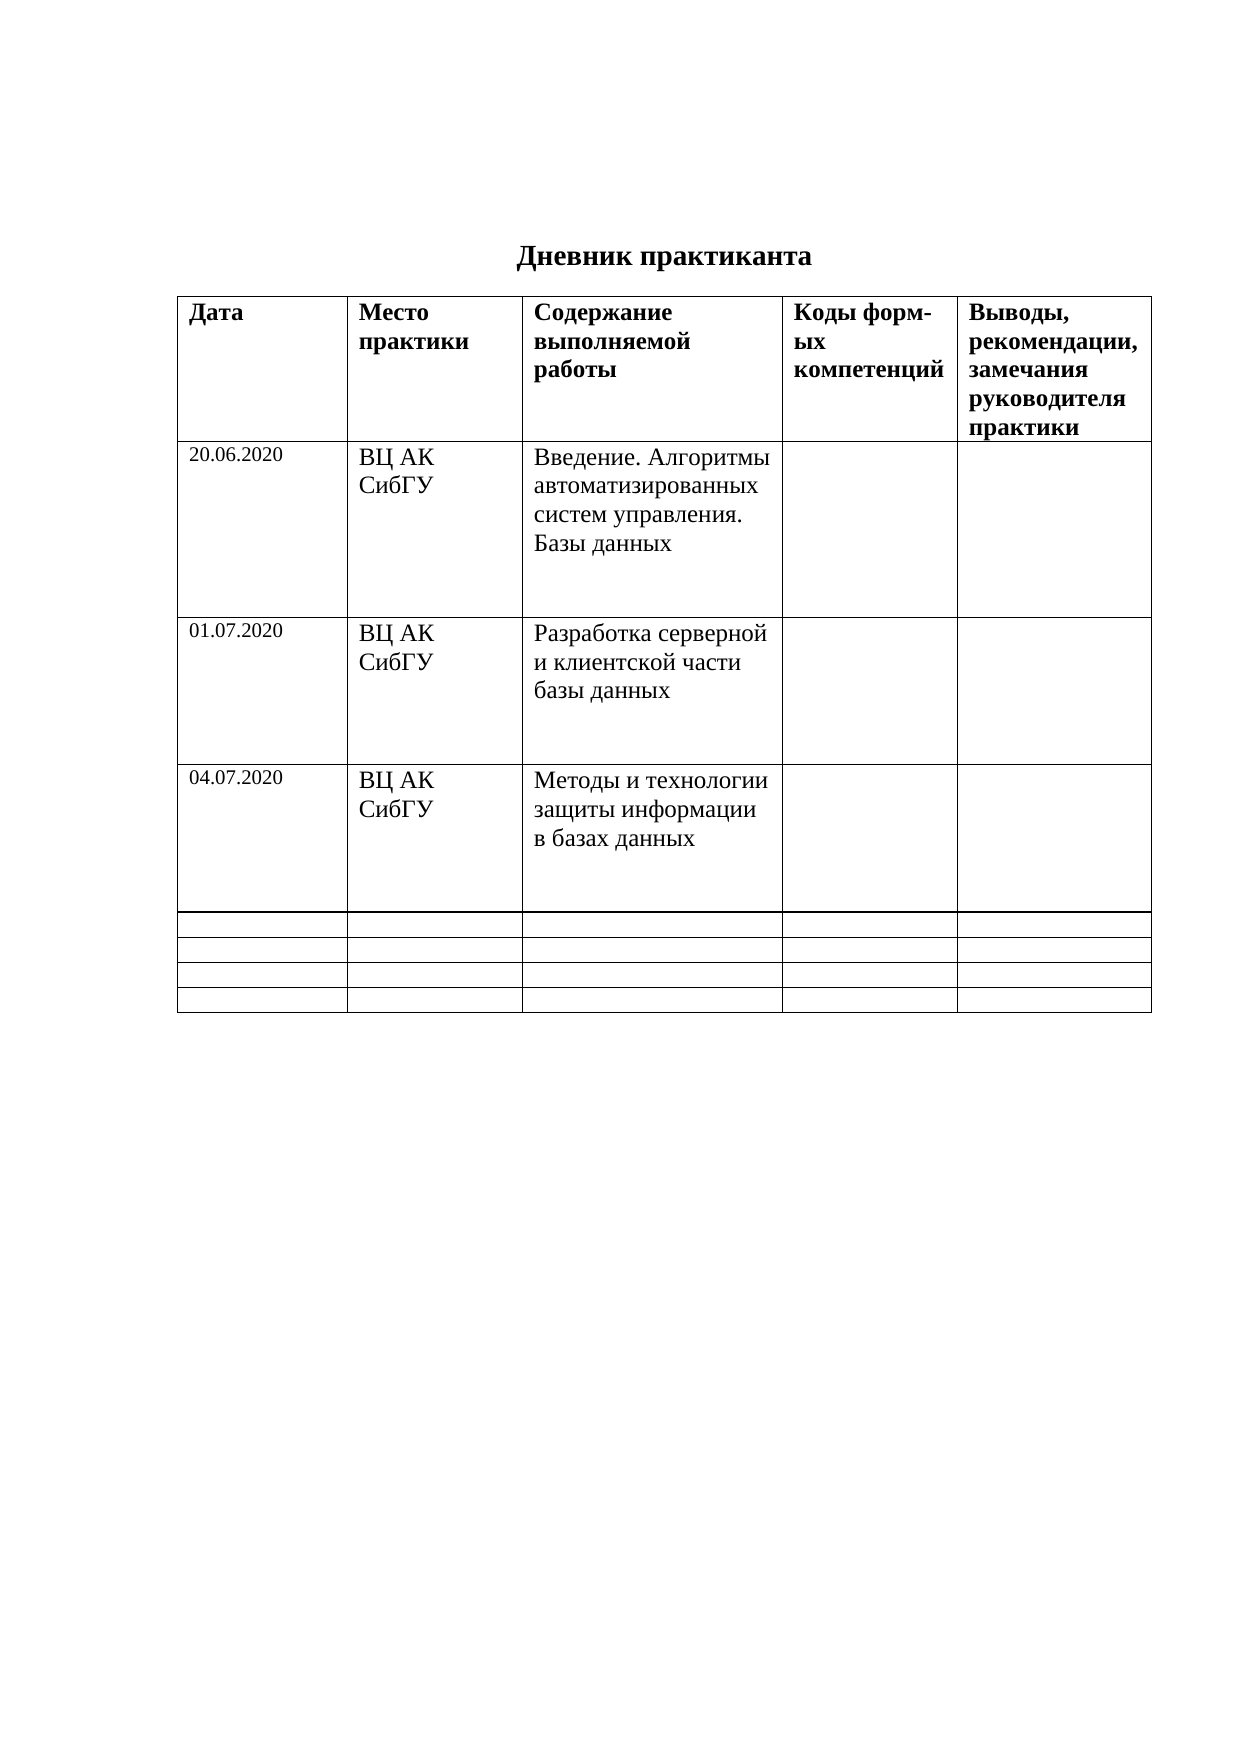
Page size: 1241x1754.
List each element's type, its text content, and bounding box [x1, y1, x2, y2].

table_cell [958, 618, 1151, 764]
text Дневник практиканта [177, 238, 1152, 272]
table_cell [783, 913, 957, 937]
table_cell [523, 938, 782, 962]
table_cell 20.06.2020 [178, 442, 347, 617]
table_header Содержание выполняемой работы [523, 297, 782, 441]
table_cell [783, 618, 957, 764]
table_cell ВЦ АК СибГУ [348, 618, 522, 764]
table_header Коды форм-ых компетенций [783, 297, 957, 441]
table_cell ВЦ АК СибГУ [348, 442, 522, 617]
table_cell ВЦ АК СибГУ [348, 765, 522, 911]
table_cell [178, 938, 347, 962]
table_cell [178, 963, 347, 987]
table_cell [523, 963, 782, 987]
table_cell [783, 442, 957, 617]
table_cell [958, 988, 1151, 1012]
table_cell [348, 988, 522, 1012]
table_cell [958, 913, 1151, 937]
table_cell Методы и технологии защиты информации в базах данных [523, 765, 782, 911]
table_cell [348, 913, 522, 937]
table_cell [783, 988, 957, 1012]
table_cell [178, 988, 347, 1012]
table_cell Введение. Алгоритмы автоматизированных систем управления. Базы данных [523, 442, 782, 617]
table_cell [348, 963, 522, 987]
table_cell [783, 963, 957, 987]
table_cell 01.07.2020 [178, 618, 347, 764]
table_cell Разработка серверной и клиентской части базы данных [523, 618, 782, 764]
table_cell [958, 963, 1151, 987]
table_header Место практики [348, 297, 522, 441]
table_cell [348, 938, 522, 962]
table_cell [783, 938, 957, 962]
table_cell [523, 988, 782, 1012]
table_cell 04.07.2020 [178, 765, 347, 911]
table_cell [523, 913, 782, 937]
table_cell [958, 938, 1151, 962]
table_cell [958, 765, 1151, 911]
table_header Выводы, рекомендации, замечания руководителя практики [958, 297, 1151, 441]
table_cell [783, 765, 957, 911]
table_cell [178, 913, 347, 937]
table_header Дата [178, 297, 347, 441]
table_cell [958, 442, 1151, 617]
